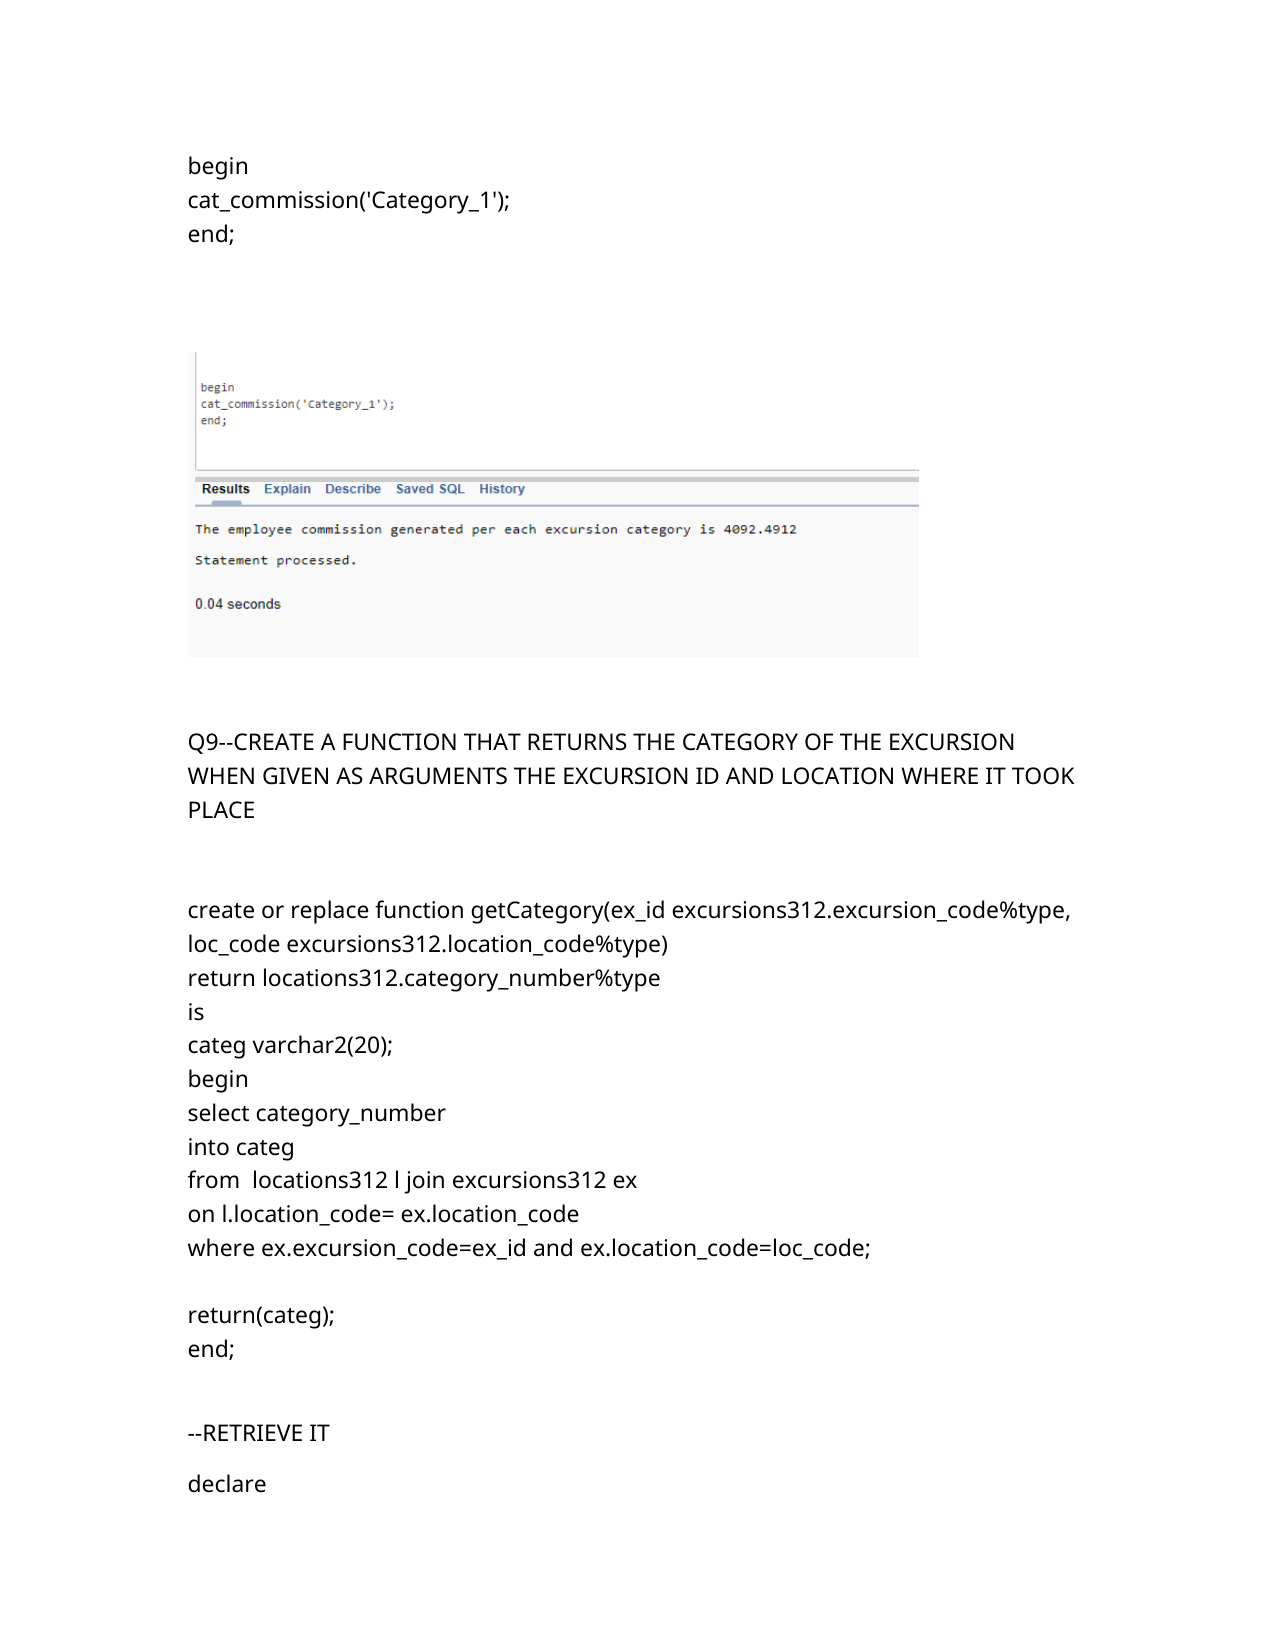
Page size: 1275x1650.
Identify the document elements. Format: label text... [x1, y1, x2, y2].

text where ex.excursion_code=ex_id and ex.location_code=loc_code; [187, 1232, 1087, 1263]
text declare [187, 1468, 1087, 1499]
text is [187, 996, 1087, 1027]
text end; [187, 217, 1087, 249]
text into categ [187, 1131, 1087, 1162]
text return(categ); [187, 1299, 1087, 1331]
picture [187, 352, 919, 657]
text Q9--CREATE A FUNCTION THAT RETURNS THE CATEGORY OF THE EXCURSION WHEN GIVEN AS ARGUMENTS THE EXCURSION ID AND LOCATION WHERE IT TOOK PLACE [187, 726, 1087, 825]
text on l.location_code= ex.location_code [187, 1198, 1087, 1229]
text --RETRIEVE IT [187, 1417, 1087, 1448]
text begin [187, 150, 1087, 181]
text return locations312.category_number%type [187, 962, 1087, 993]
text create or replace function getCategory(ex_id excursions312.excursion_code%type, loc_code excursions312.location_code%type) [187, 894, 1087, 959]
text cat_commission('Category_1'); [187, 184, 1087, 215]
text from locations312 l join excursions312 ex [187, 1164, 1087, 1196]
text end; [187, 1333, 1087, 1364]
text select category_number [187, 1097, 1087, 1128]
text categ varchar2(20); [187, 1029, 1087, 1061]
text begin [187, 1063, 1087, 1094]
